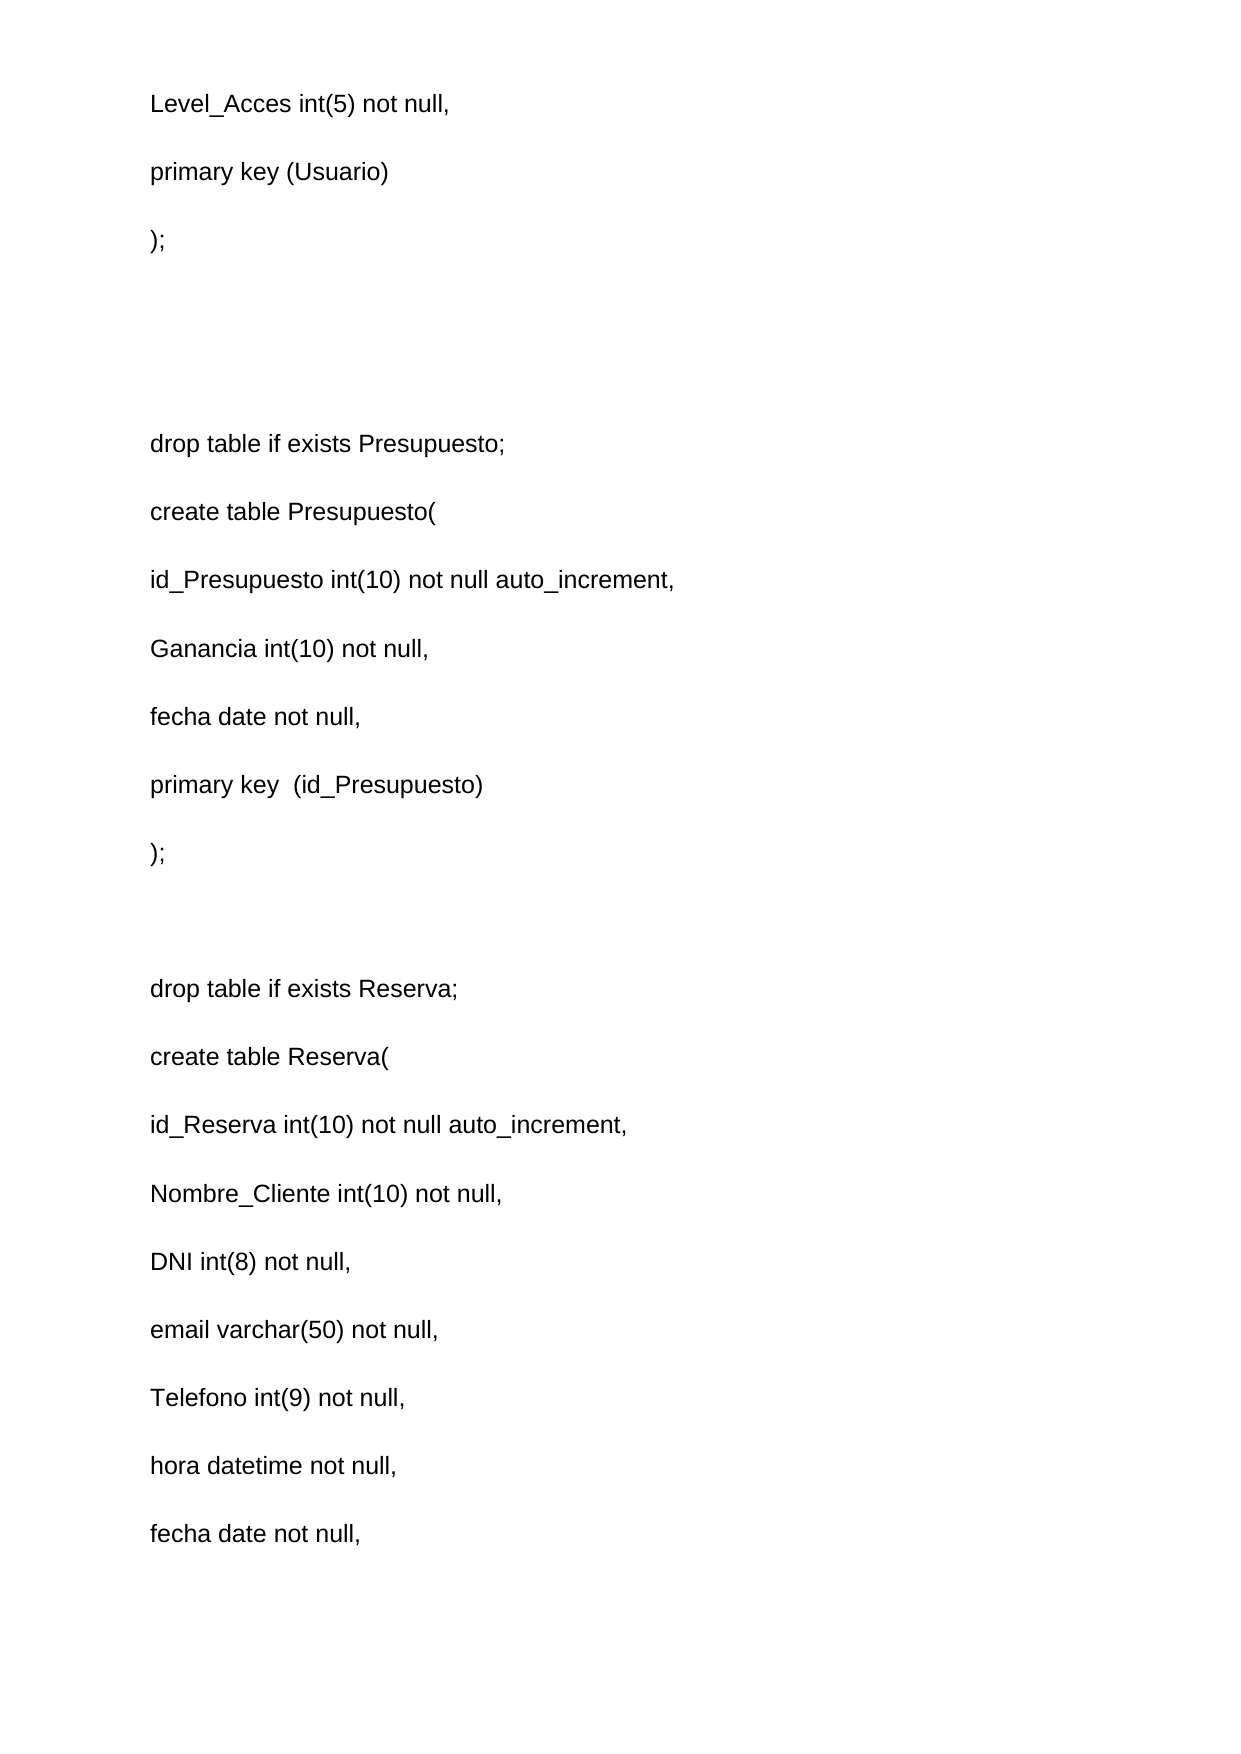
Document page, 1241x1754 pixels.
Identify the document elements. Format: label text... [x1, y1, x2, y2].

text hora datetime not null, [150, 1451, 1090, 1480]
text fecha date not null, [150, 702, 1090, 730]
text DNI int(8) not null, [150, 1247, 1090, 1275]
text ); [150, 838, 1090, 867]
text fecha date not null, [150, 1519, 1090, 1548]
text drop table if exists Presupuesto; [150, 429, 1090, 458]
text Level_Acces int(5) not null, [150, 88, 1090, 117]
text id_Presupuesto int(10) not null auto_increment, [150, 565, 1090, 594]
text Nombre_Cliente int(10) not null, [150, 1178, 1090, 1207]
text primary key (Usuario) [150, 157, 1090, 185]
text drop table if exists Reserva; [150, 974, 1090, 1003]
text primary key (id_Presupuesto) [150, 770, 1090, 798]
text ); [150, 225, 1090, 253]
text create table Reserva( [150, 1042, 1090, 1071]
text Ganancia int(10) not null, [150, 633, 1090, 662]
text id_Reserva int(10) not null auto_increment, [150, 1110, 1090, 1139]
text Telefono int(9) not null, [150, 1383, 1090, 1412]
text email varchar(50) not null, [150, 1315, 1090, 1343]
text create table Presupuesto( [150, 497, 1090, 526]
